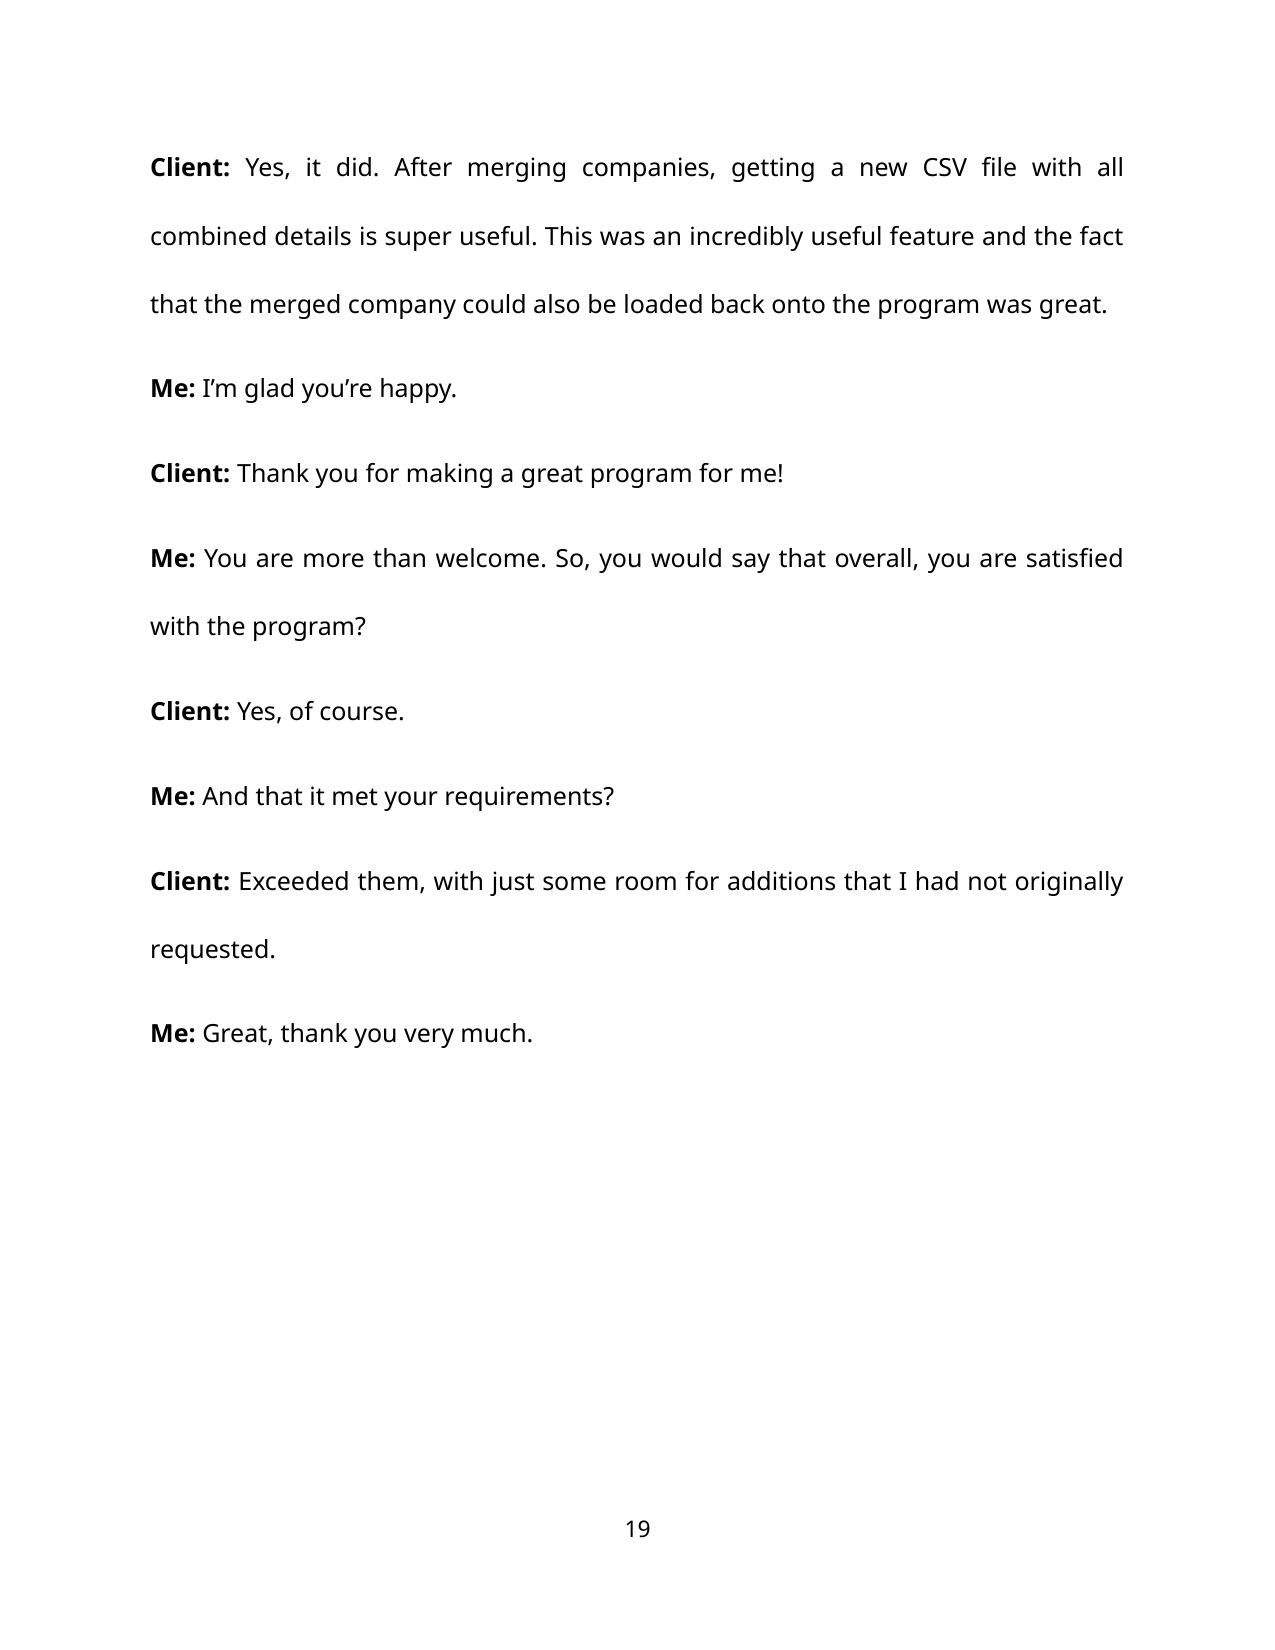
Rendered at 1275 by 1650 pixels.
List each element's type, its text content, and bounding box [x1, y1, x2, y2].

text Client: Yes, it did. After merging companies, getting a new CSV file with all combined details is super useful. This was an incredibly useful feature and the fact that the merged company could also be loaded back onto the program was great. [150, 150, 1125, 320]
text Client: Exceeded them, with just some room for additions that I had not originally requested. [150, 863, 1125, 965]
text Client: Thank you for making a great program for me! [150, 456, 1125, 490]
text Me: And that it met your requirements? [150, 778, 1125, 812]
text Me: I’m glad you’re happy. [150, 371, 1125, 405]
text Me: You are more than welcome. So, you would say that overall, you are satisfied with the program? [150, 541, 1125, 643]
text Client: Yes, of course. [150, 693, 1125, 728]
text Me: Great, thank you very much. [150, 1016, 1125, 1050]
